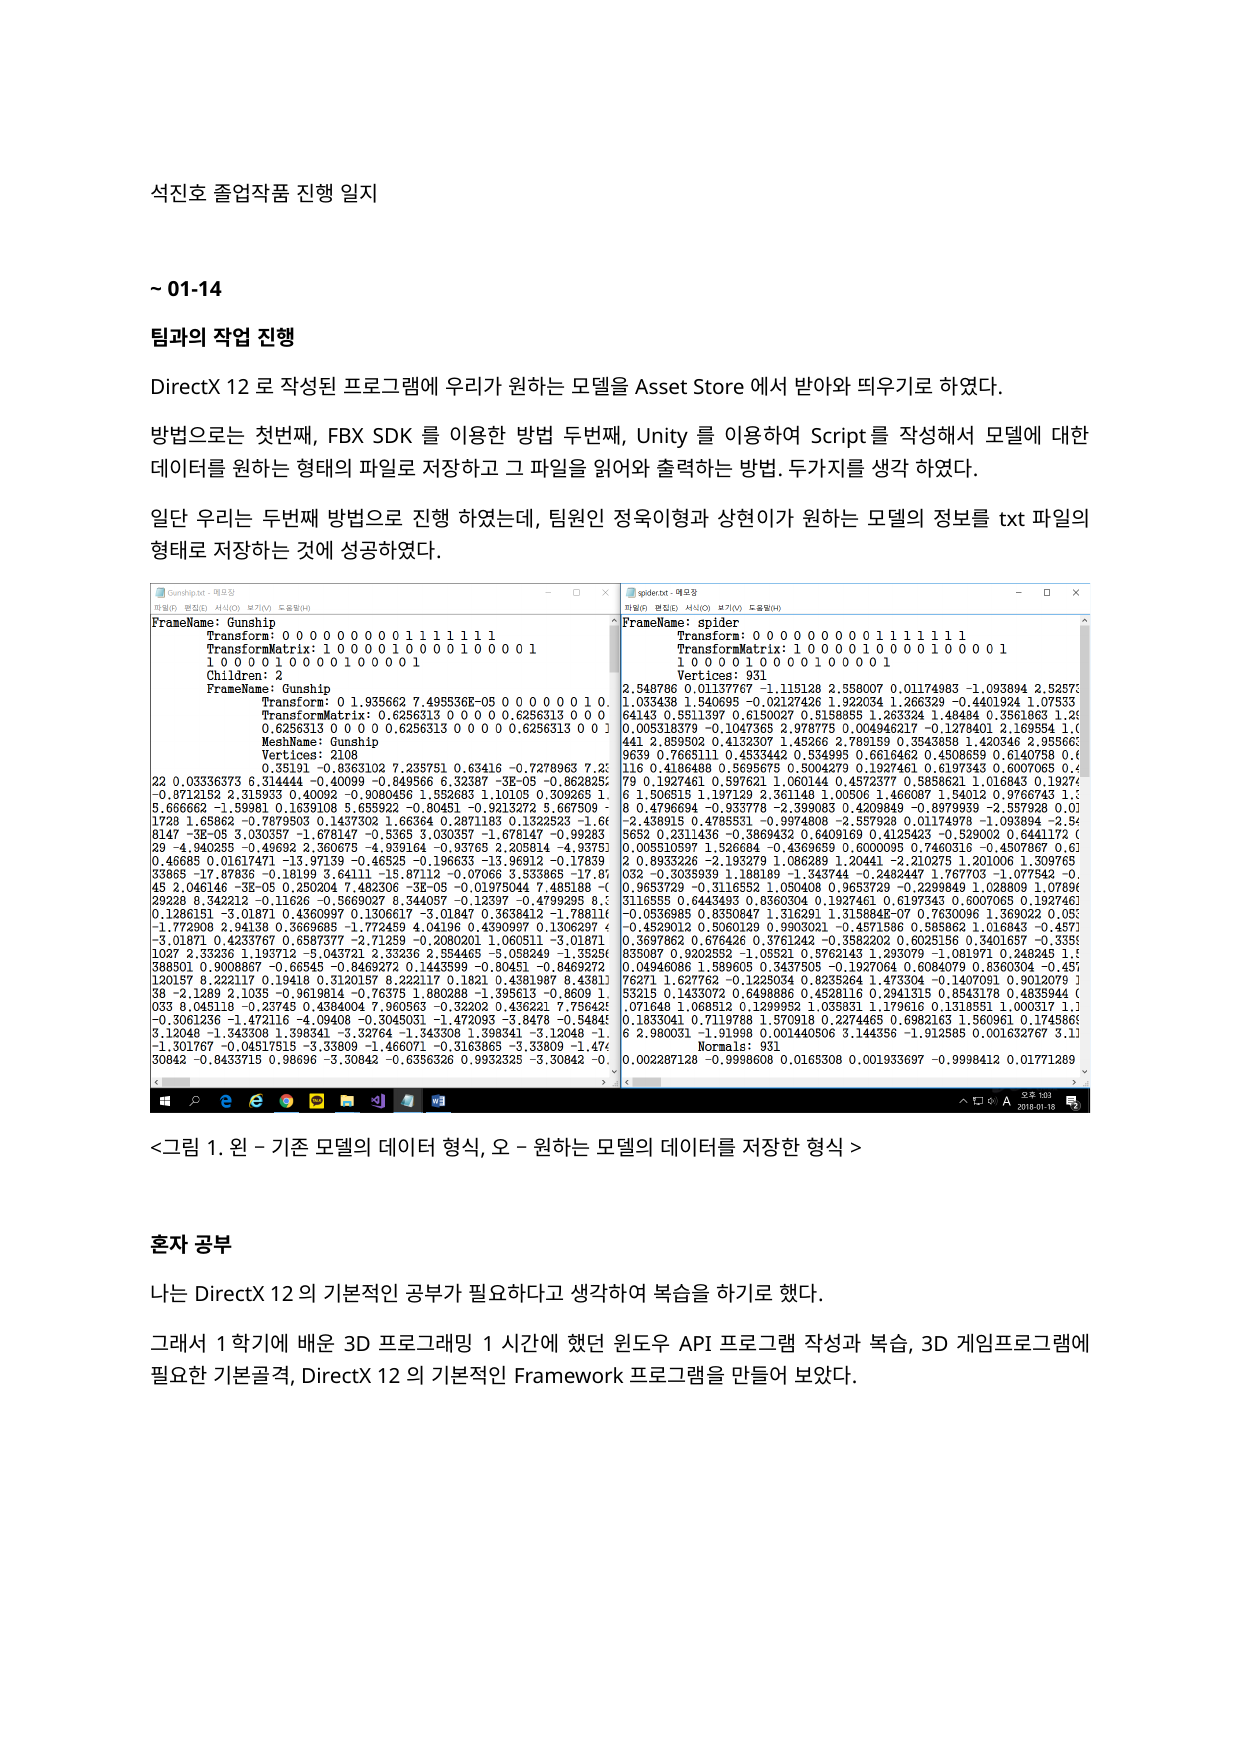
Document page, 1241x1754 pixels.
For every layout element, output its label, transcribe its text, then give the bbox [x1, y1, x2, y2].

text 팀과의 작업 진행 [150, 321, 1090, 351]
text DirectX 12 로 작성된 프로그램에 우리가 원하는 모델을 Asset Store 에서 받아와 띄우기로 하였다. [150, 370, 1090, 401]
text 방법으로는 첫번째, FBX SDK 를 이용한 방법 두번째, Unity 를 이용하여 Script를 작성해서 모델에 대한 데이터를 원하는 형태의 파일로 저장하고 그 파일을 읽어와 출력하는 방법. 두가지를 생각 하였다. [150, 420, 1090, 483]
text ~ 01-14 [150, 274, 1090, 302]
text 일단 우리는 두번째 방법으로 진행 하였는데, 팀원인 정욱이형과 상현이가 원하는 모델의 정보를 txt 파일의 형태로 저장하는 것에 성공하였다. [150, 502, 1090, 565]
text 나는 DirectX 12의 기본적인 공부가 필요하다고 생각하여 복습을 하기로 했다. [150, 1277, 1090, 1308]
text <그림 1. 왼 – 기존 모델의 데이터 형식, 오 – 원하는 모델의 데이터를 저장한 형식 > [150, 1132, 1090, 1162]
text 석진호 졸업작품 진행 일지 [150, 177, 1090, 207]
picture [150, 583, 1091, 1113]
text 혼자 공부 [150, 1228, 1090, 1258]
text 그래서 1학기에 배운 3D 프로그래밍 1 시간에 했던 윈도우 API 프로그램 작성과 복습, 3D 게임프로그램에 필요한 기본골격, DirectX 12 의 기본적인 Framework 프로그램을 만들어 보았다. [150, 1327, 1090, 1390]
